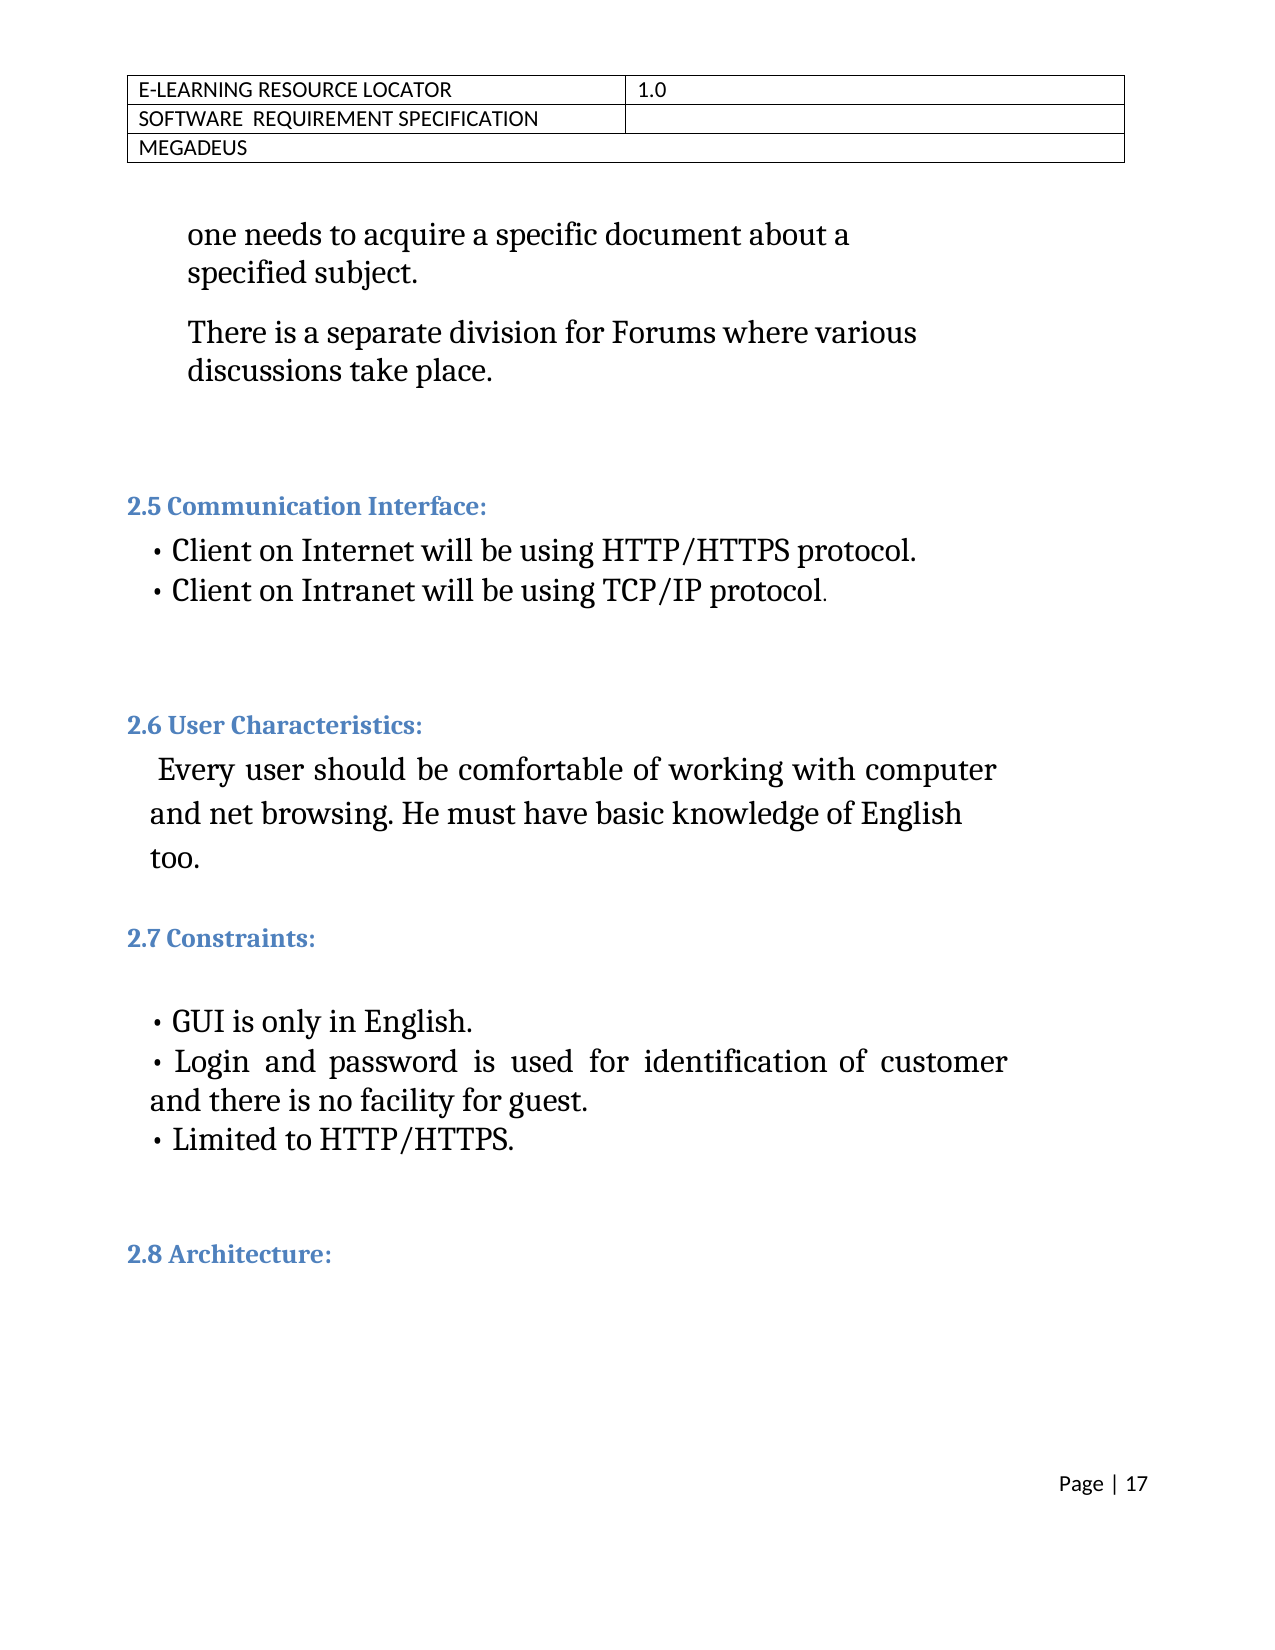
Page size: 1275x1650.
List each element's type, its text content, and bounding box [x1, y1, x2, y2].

text Every user should be comfortable of working with computer and net browsing. He must have basic knowledge of English too. [150, 750, 1009, 876]
text • Login and password is used for identification of customer and there is no facility for guest. [150, 1042, 1009, 1120]
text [187, 216, 959, 292]
subtitle 2.6 User Characteristics: [127, 710, 1148, 741]
text • Limited to HTTP/HTTPS. [150, 1120, 1148, 1158]
text • Client on Internet will be using HTTP/HTTPS protocol. [150, 532, 1148, 570]
text • Client on Intranet will be using TCP/IP protocol. [150, 570, 1148, 609]
subtitle 2.7 Constraints: [127, 923, 1148, 954]
subtitle 2.8 Architecture: [127, 1239, 1148, 1270]
subtitle 2.5 Communication Interface: [127, 491, 1148, 522]
text • GUI is only in English. [150, 1003, 1148, 1041]
text There is a separate division for Forums where various discussions take place. [187, 313, 959, 390]
